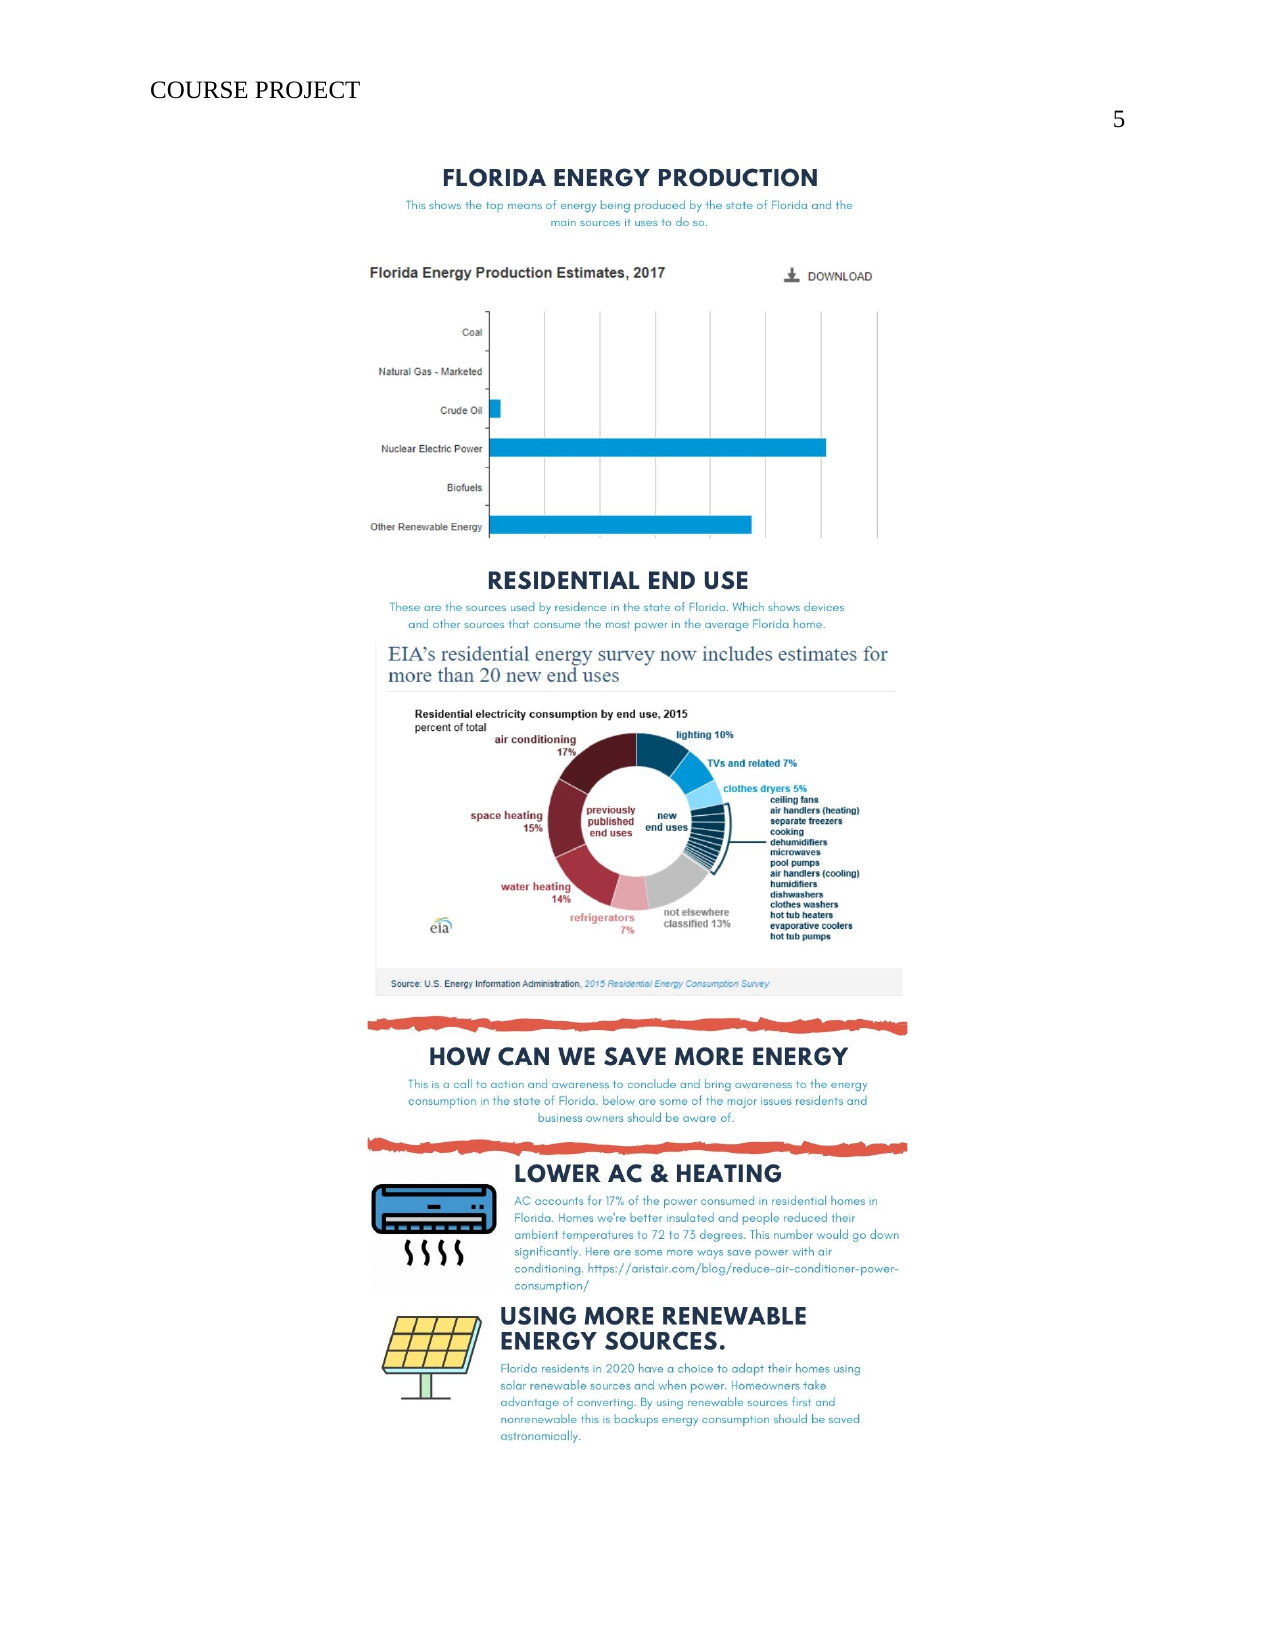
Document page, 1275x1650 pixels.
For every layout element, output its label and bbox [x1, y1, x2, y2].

picture [367, 161, 908, 1501]
